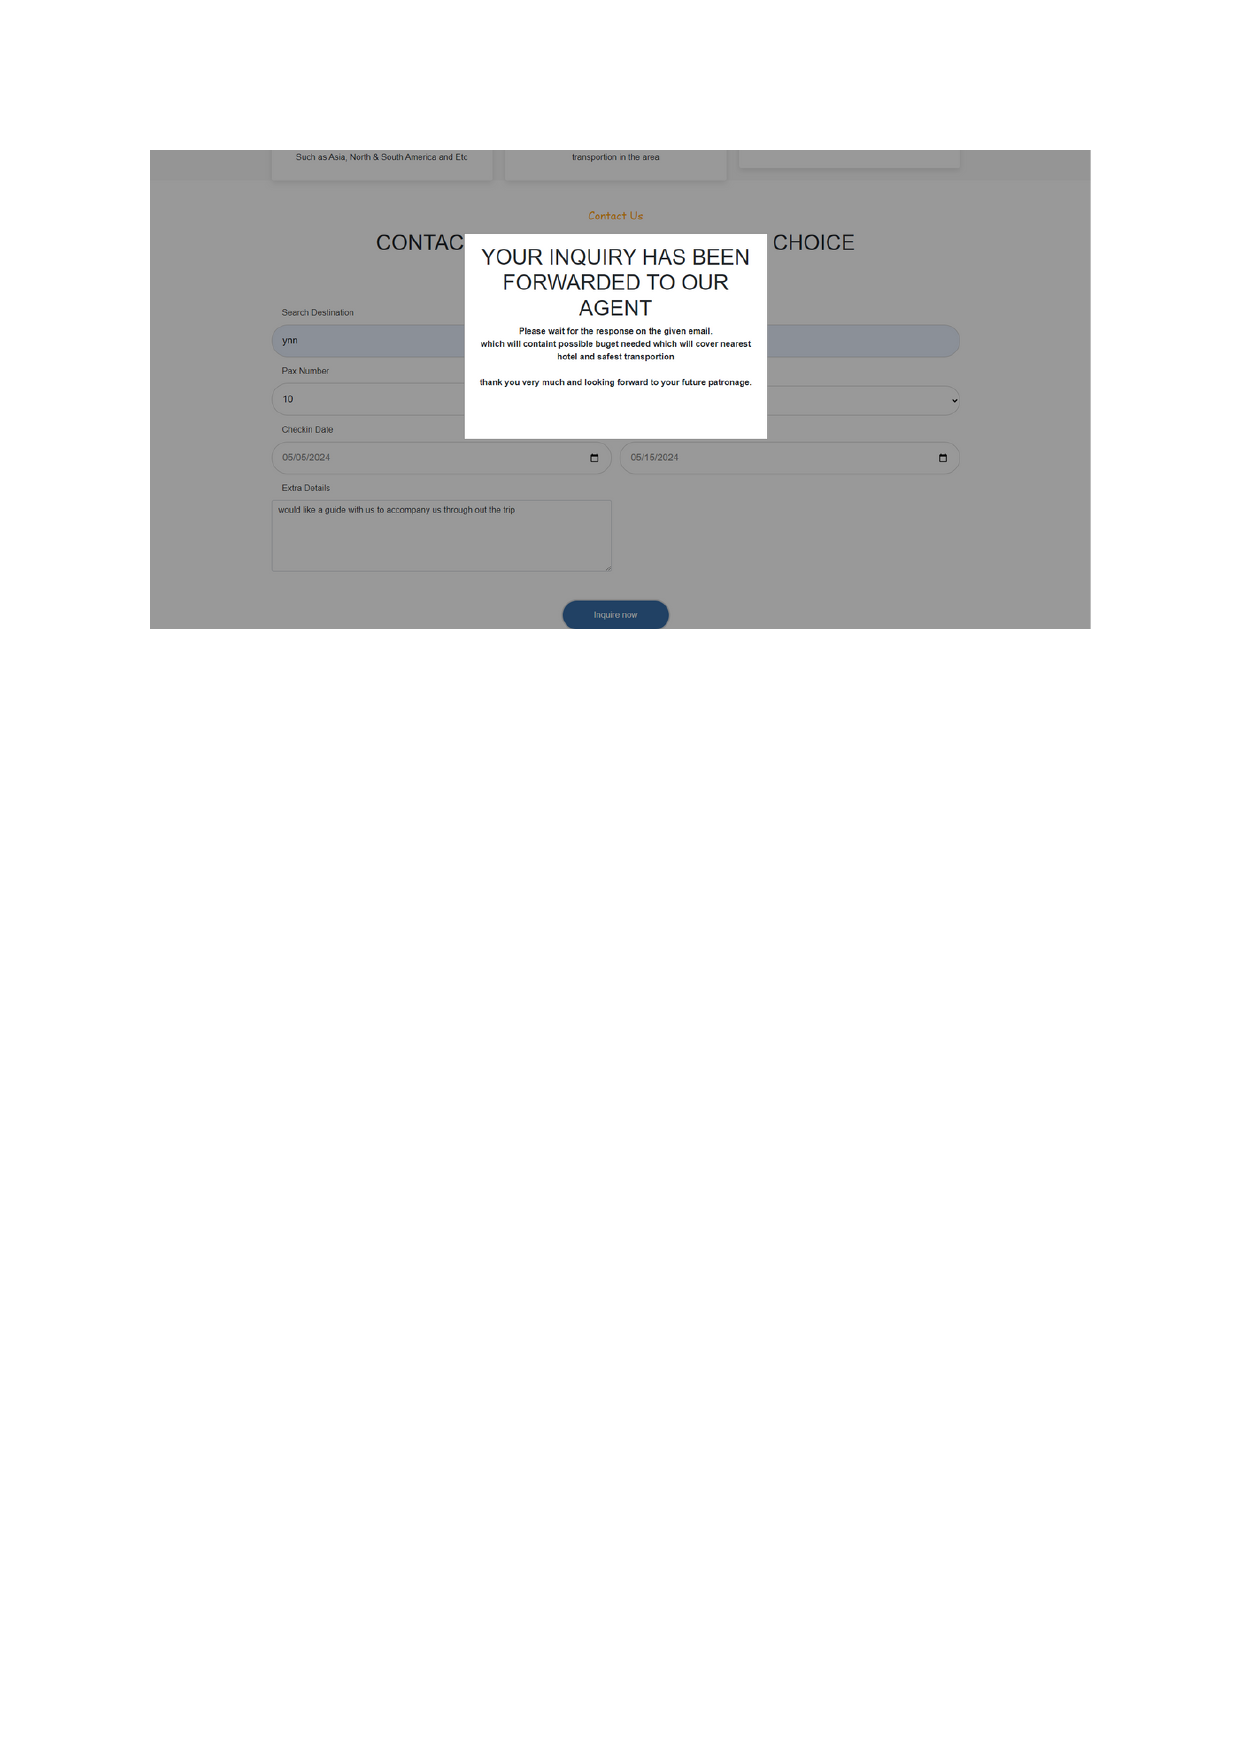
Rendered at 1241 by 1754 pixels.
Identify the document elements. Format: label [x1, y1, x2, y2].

picture [150, 150, 1091, 629]
